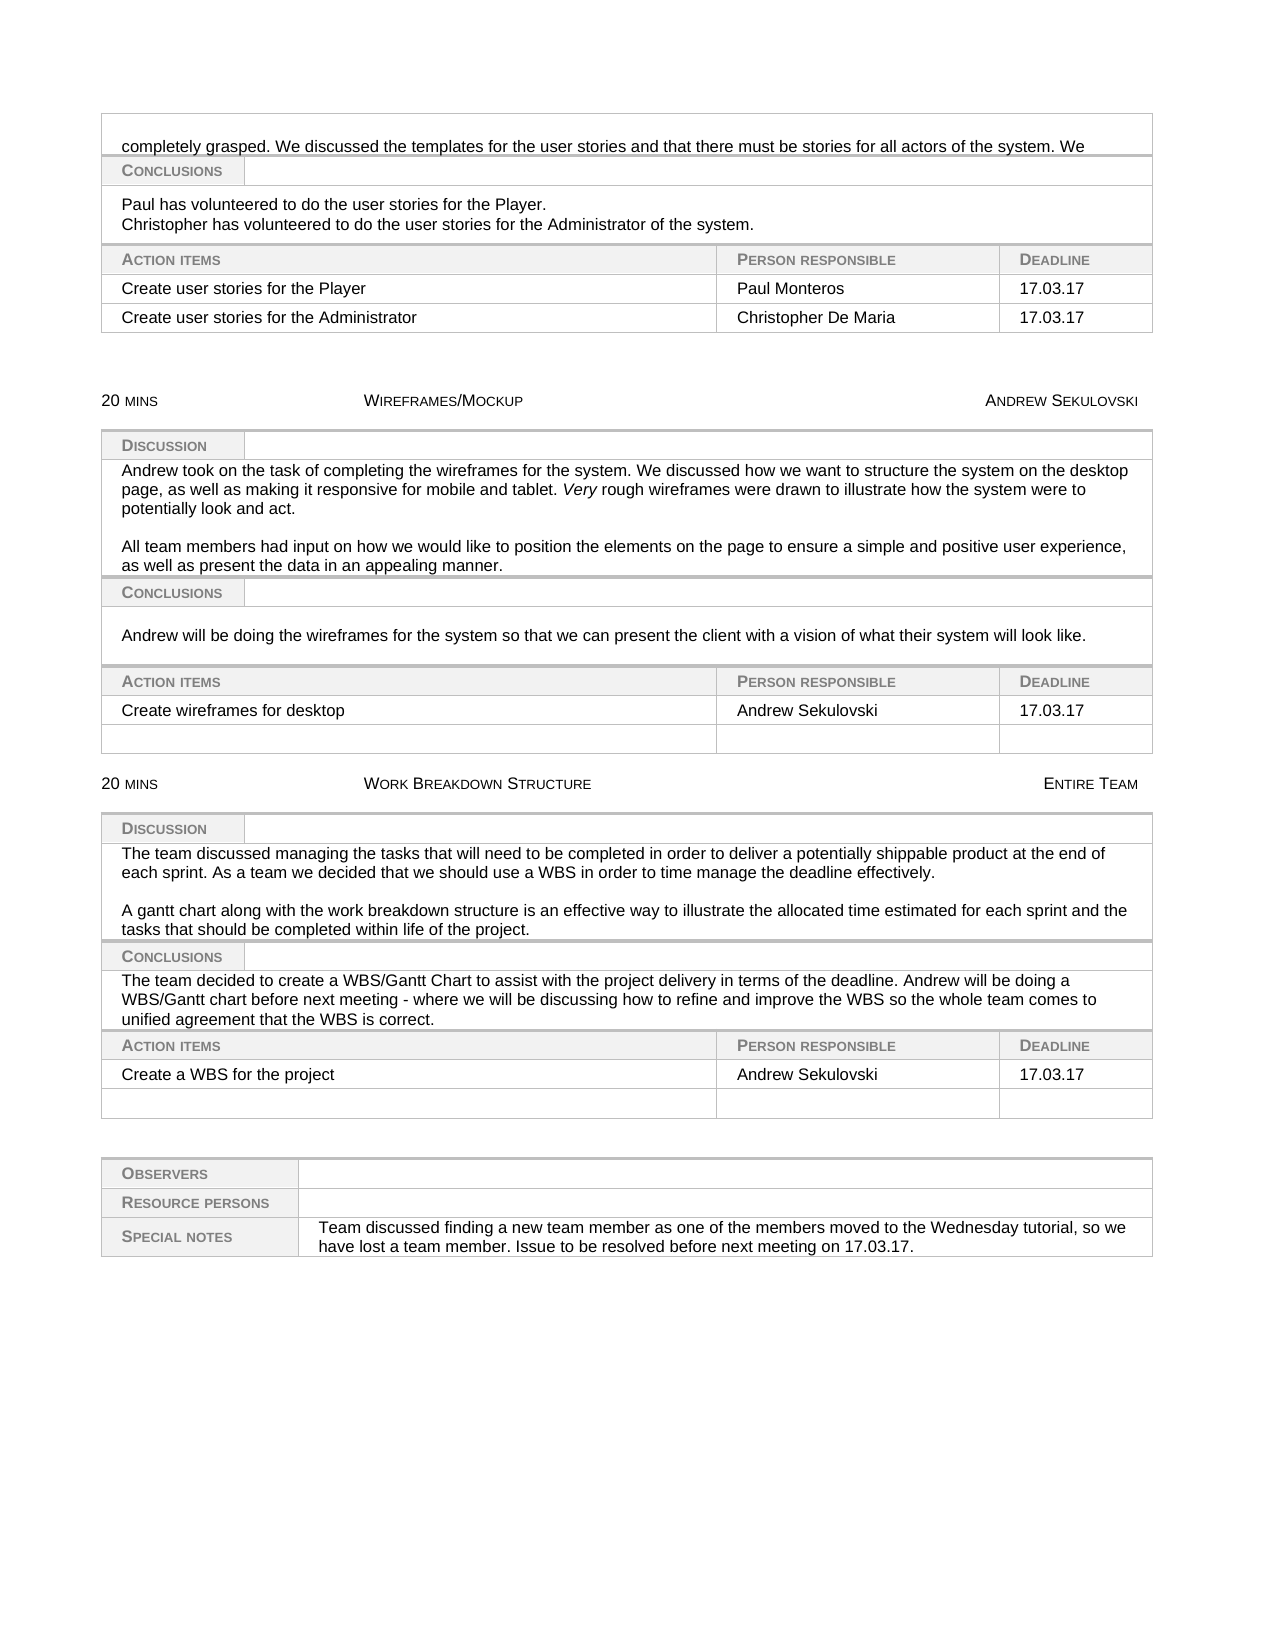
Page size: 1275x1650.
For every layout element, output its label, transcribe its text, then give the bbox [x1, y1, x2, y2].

table_header Discussion [102, 815, 244, 842]
table_cell [1000, 725, 1152, 753]
table_header 20 mins [101, 774, 363, 793]
table_cell 17.03.17 [1000, 304, 1152, 332]
table_cell [102, 1089, 716, 1117]
table_cell 17.03.17 [1000, 275, 1152, 303]
table_cell 17.03.17 [1000, 1060, 1152, 1088]
table_cell [102, 725, 716, 753]
table_cell Create a WBS for the project [102, 1060, 716, 1088]
table_cell Action items [102, 668, 716, 695]
table_cell [245, 579, 1152, 606]
table_cell Action items [102, 246, 716, 273]
table_cell Person responsible [717, 1032, 999, 1059]
table_header Wireframes/Mockup [364, 390, 785, 409]
table_cell [245, 157, 1152, 184]
table_cell Paul Monteros [717, 275, 999, 303]
table_cell The team decided to create a WBS/Gantt Chart to assist with the project delivery in terms of the deadline. Andrew will be doing a WBS/Gantt chart before next meeting - where we will be discussing how to refine and improve the WBS so the whole team comes to unified agreement that the WBS is correct. [102, 971, 1152, 1028]
table_cell Paul has volunteered to do the user stories for the Player. Christopher has volunteered to do the user stories for the Administrator of the system. [102, 186, 1152, 243]
table_cell Resource persons [102, 1189, 298, 1217]
table_cell [717, 725, 999, 753]
table_cell Create user stories for the Administrator [102, 304, 716, 332]
table_cell Deadline [1000, 246, 1152, 273]
table_cell [299, 1189, 1152, 1217]
table_cell [1000, 1089, 1152, 1117]
table_cell Special notes [102, 1218, 298, 1256]
table_cell Andrew Sekulovski [717, 696, 999, 724]
table_cell 17.03.17 [1000, 696, 1152, 724]
table_cell Christopher De Maria [717, 304, 999, 332]
table_cell Andrew took on the task of completing the wireframes for the system. We discussed how we want to structure the system on the desktop page, as well as making it responsive for mobile and tablet. Very rough wireframes were drawn to illustrate how the system were to potentially look and act. All team members had input on how we would like to position the elements on the page to ensure a simple and positive user experience, as well as present the data in an appealing manner. [102, 460, 1152, 575]
table_cell Person responsible [717, 668, 999, 695]
table_cell [717, 1089, 999, 1117]
table_cell Team discussed finding a new team member as one of the members moved to the Wednesday tutorial, so we have lost a team member. Issue to be resolved before next meeting on 17.03.17. [299, 1218, 1152, 1256]
table_header Discussion [102, 432, 244, 459]
table_header Observers [102, 1160, 298, 1187]
table_header [245, 432, 1152, 459]
table_cell Action items [102, 1032, 716, 1059]
table_cell Deadline [1000, 1032, 1152, 1059]
table_cell Conclusions [102, 157, 244, 184]
table_cell Create wireframes for desktop [102, 696, 716, 724]
table_cell Andrew will be doing the wireframes for the system so that we can present the client with a vision of what their system will look like. [102, 607, 1152, 664]
table_cell Conclusions [102, 579, 244, 606]
table_cell Person responsible [717, 246, 999, 273]
table_header 20 mins [101, 390, 363, 409]
table_cell The team discussed managing the tasks that will need to be completed in order to deliver a potentially shippable product at the end of each sprint. As a team we decided that we should use a WBS in order to time manage the deadline effectively. A gantt chart along with the work breakdown structure is an effective way to illustrate the allocated time estimated for each sprint and the tasks that should be completed within life of the project. [102, 844, 1152, 939]
table_header [299, 1160, 1152, 1187]
table_header Andrew Sekulovski [785, 390, 1149, 409]
table_header Entire Team [785, 774, 1149, 793]
table_cell Conclusions [102, 943, 244, 970]
table_cell [245, 943, 1152, 970]
table_header Work Breakdown Structure [364, 774, 785, 793]
table_cell Deadline [1000, 668, 1152, 695]
table_header [245, 815, 1152, 842]
table_cell Create user stories for the Player [102, 275, 716, 303]
table_cell Andrew Sekulovski [717, 1060, 999, 1088]
